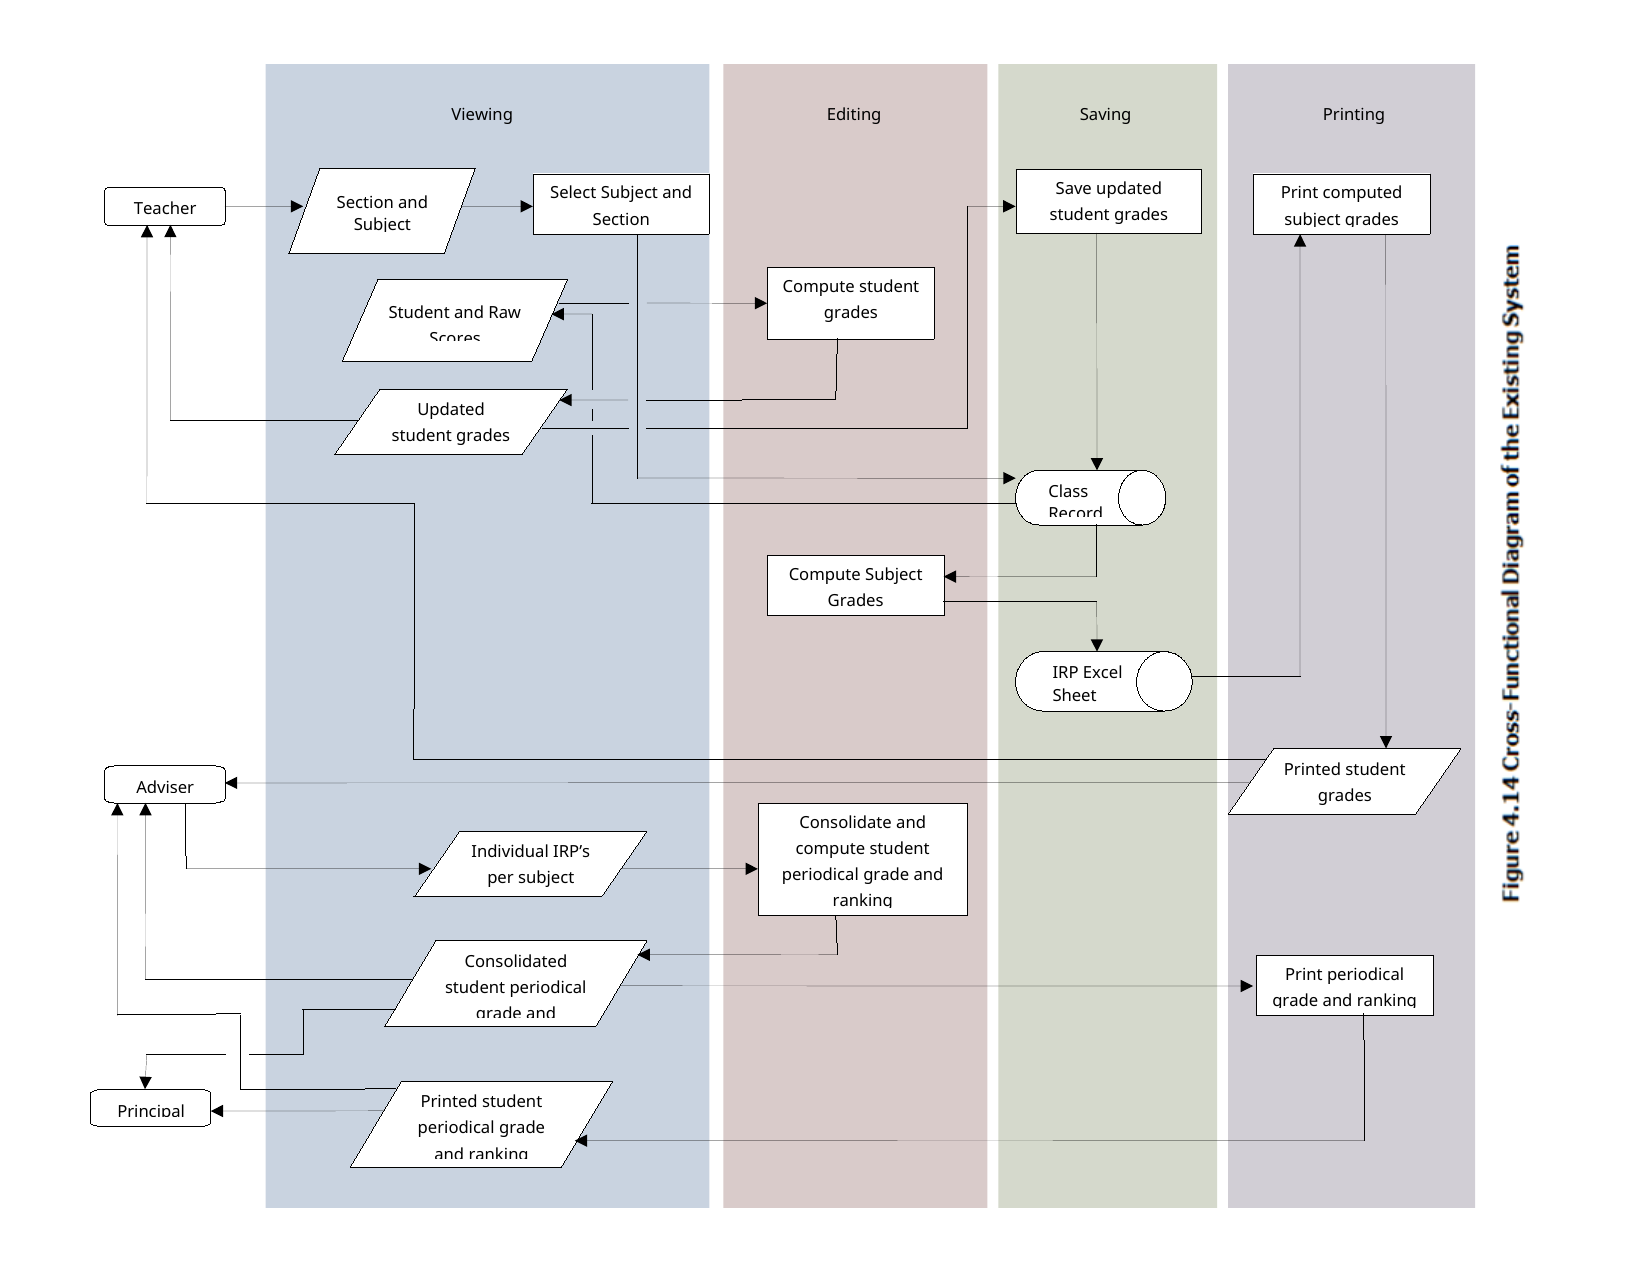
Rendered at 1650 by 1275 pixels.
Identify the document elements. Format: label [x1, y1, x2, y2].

picture [1481, 205, 1539, 920]
